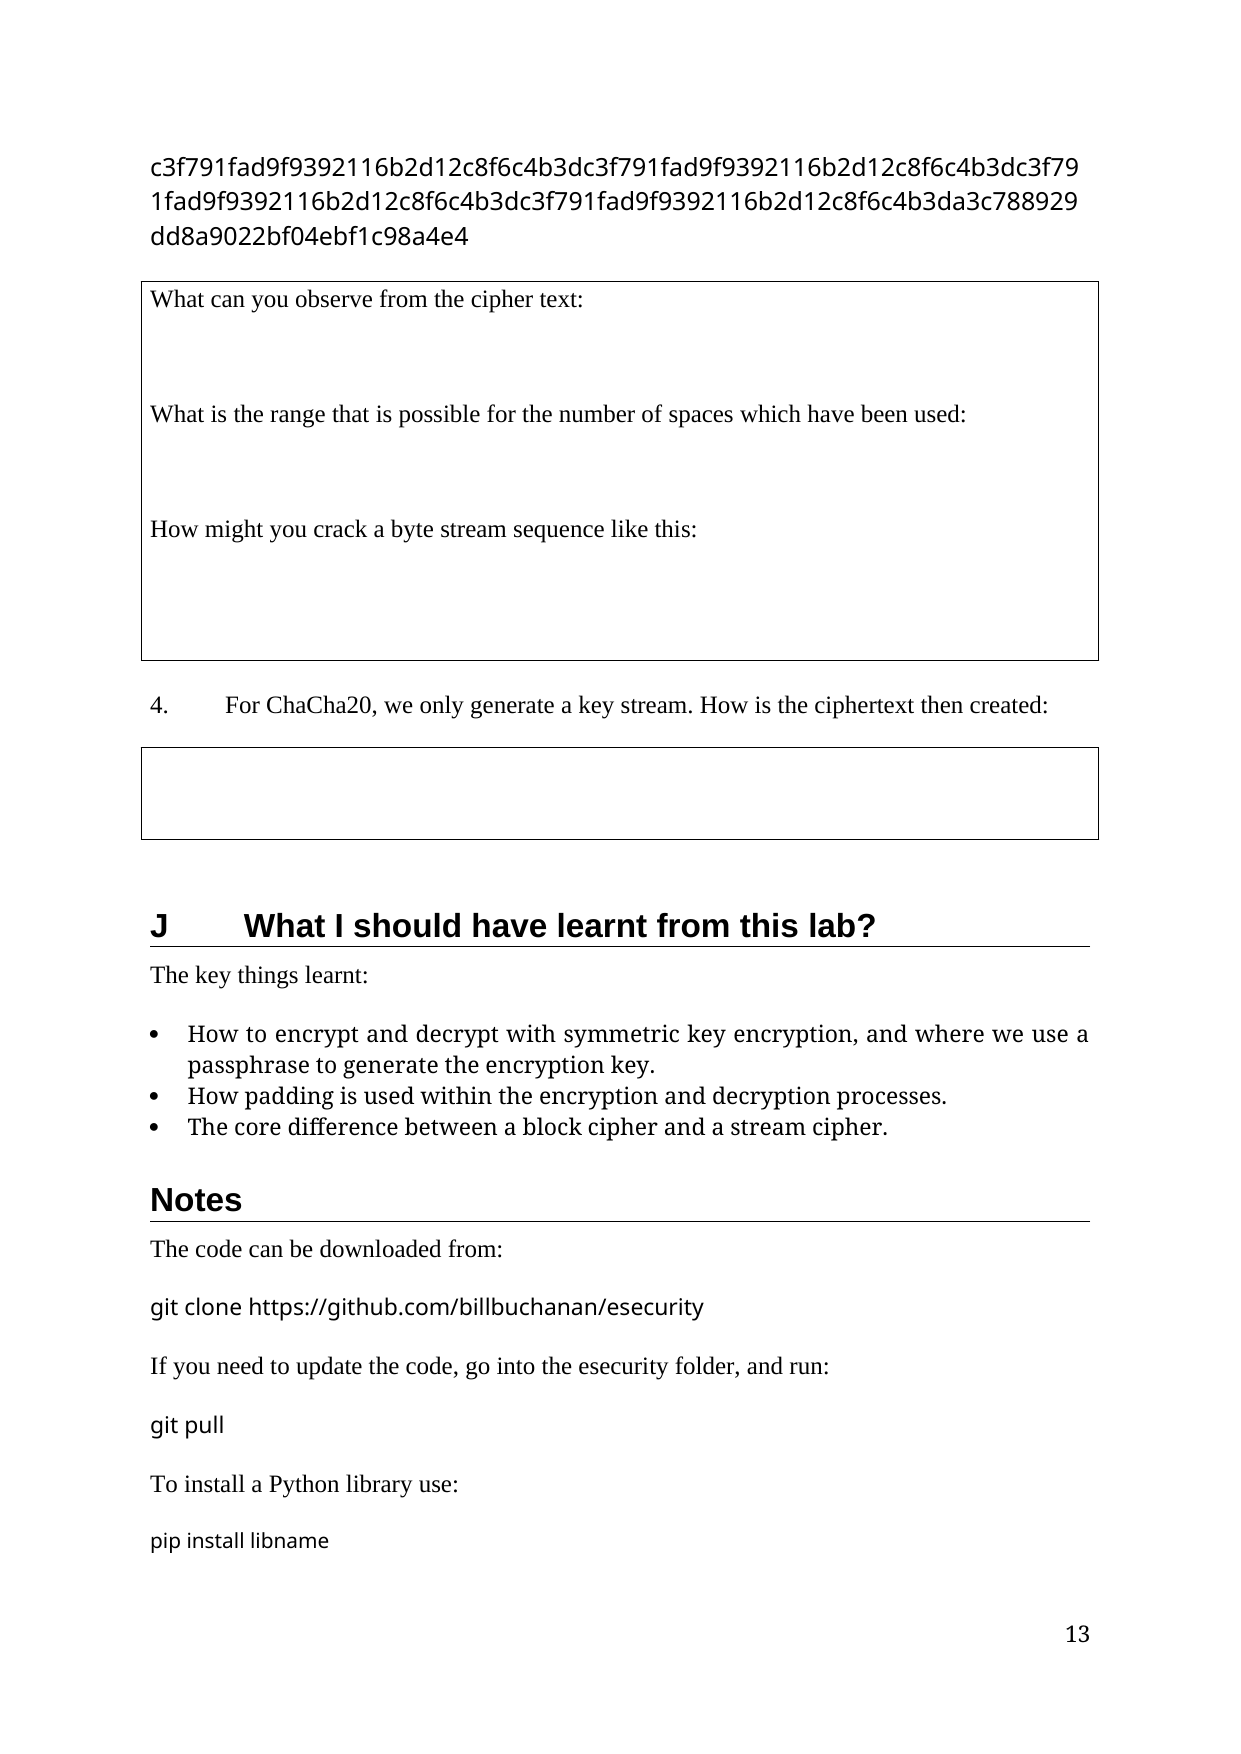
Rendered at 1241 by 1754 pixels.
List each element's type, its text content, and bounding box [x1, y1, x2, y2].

text How might you crack a byte stream sequence like this: [150, 514, 1090, 543]
text If you need to update the code, go into the esecurity folder, and run: [150, 1351, 1144, 1380]
text 4. For ChaCha20, we only generate a key stream. How is the ciphertext then created: [150, 690, 1090, 718]
text pip install libname [150, 1526, 1090, 1555]
list The core difference between a block cipher and a stream cipher. [150, 1111, 1090, 1142]
text The key things learnt: [150, 960, 1090, 989]
list How to encrypt and decrypt with symmetric key encryption, and where we use a passphrase to generate the encryption key. [150, 1017, 1090, 1080]
text What is the range that is possible for the number of spaces which have been used: [150, 399, 1090, 428]
text To install a Python library use: [150, 1469, 1090, 1497]
text What can you observe from the cipher text: [142, 282, 1098, 313]
text git clone https://github.com/billbuchanan/esecurity [150, 1291, 1090, 1322]
list How padding is used within the encryption and decryption processes. [150, 1080, 1090, 1111]
subtitle Notes [150, 1180, 1090, 1221]
text The code can be downloaded from: [150, 1234, 1090, 1263]
subtitle J What I should have learnt from this lab? [150, 906, 1090, 946]
text git pull [150, 1409, 1144, 1440]
